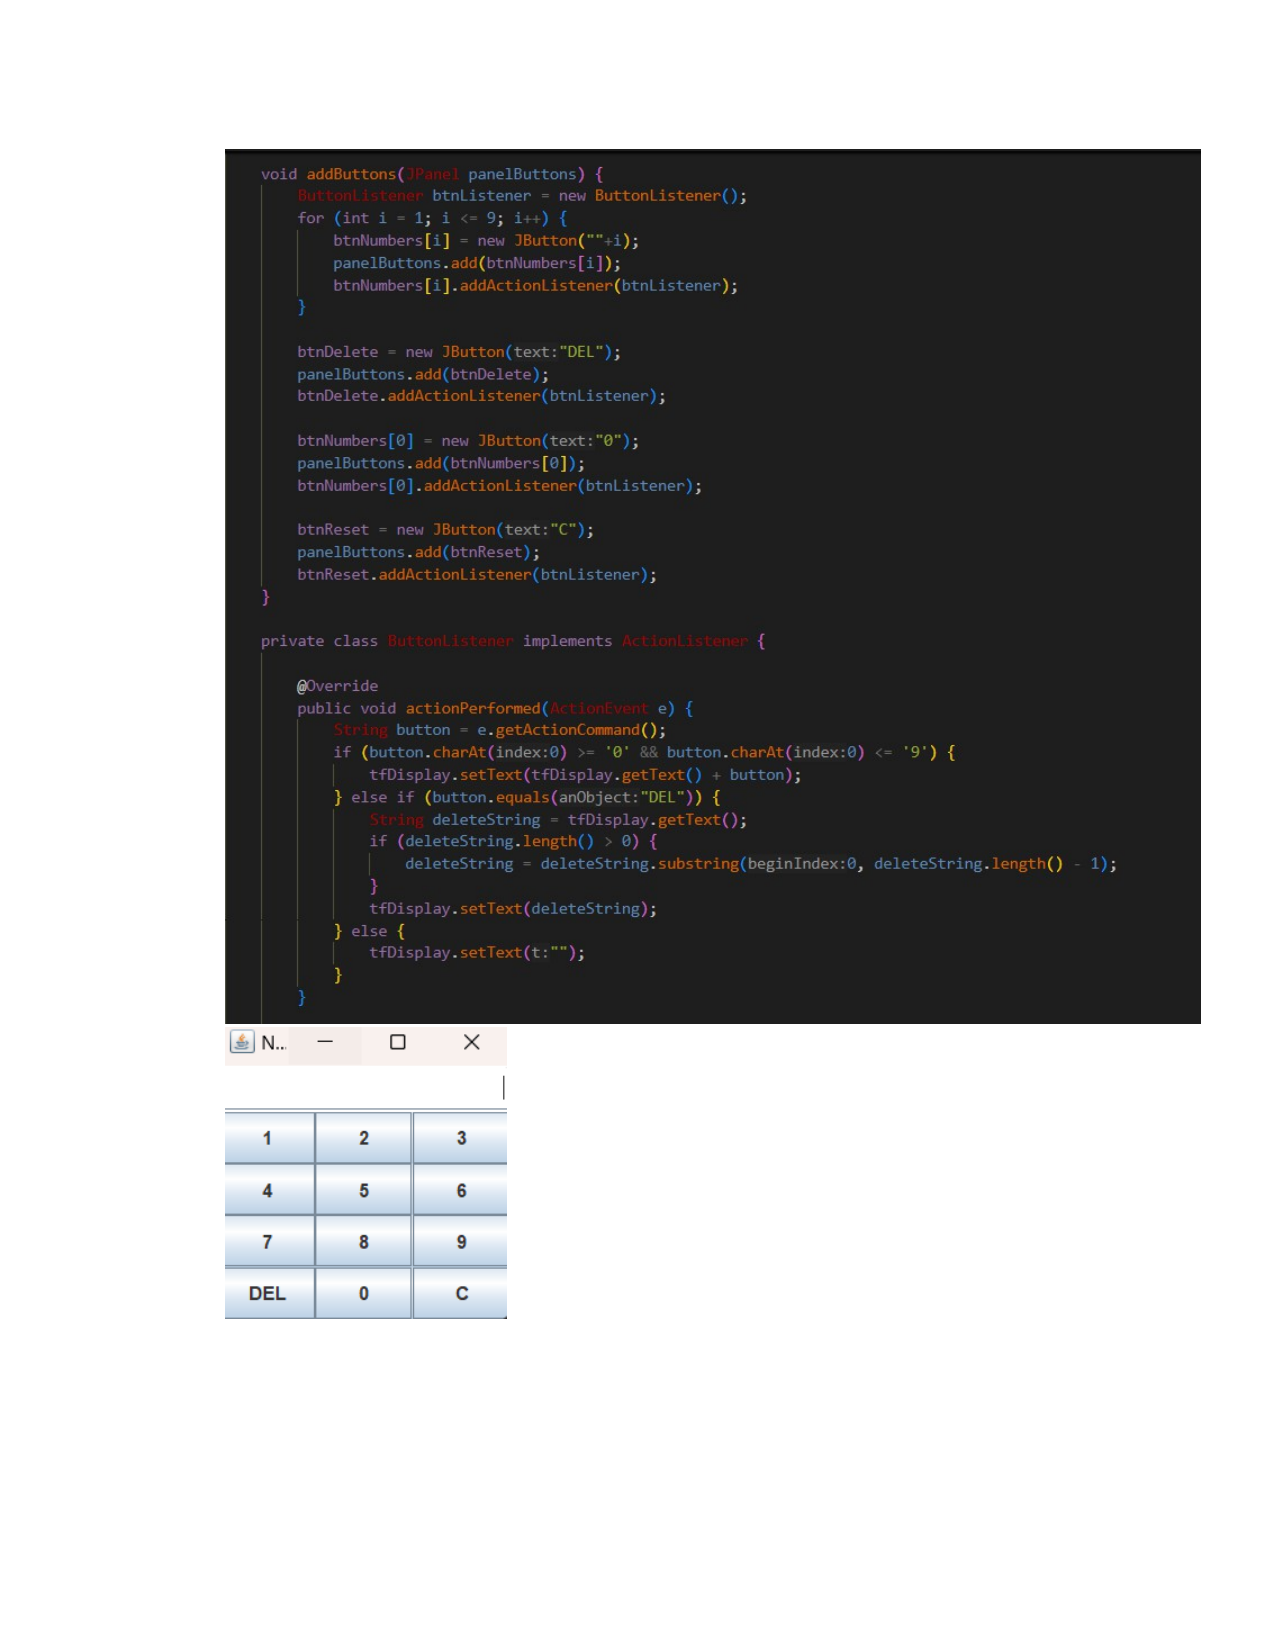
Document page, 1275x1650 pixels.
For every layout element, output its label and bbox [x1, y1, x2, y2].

picture [225, 149, 1201, 1024]
picture [225, 1027, 507, 1319]
